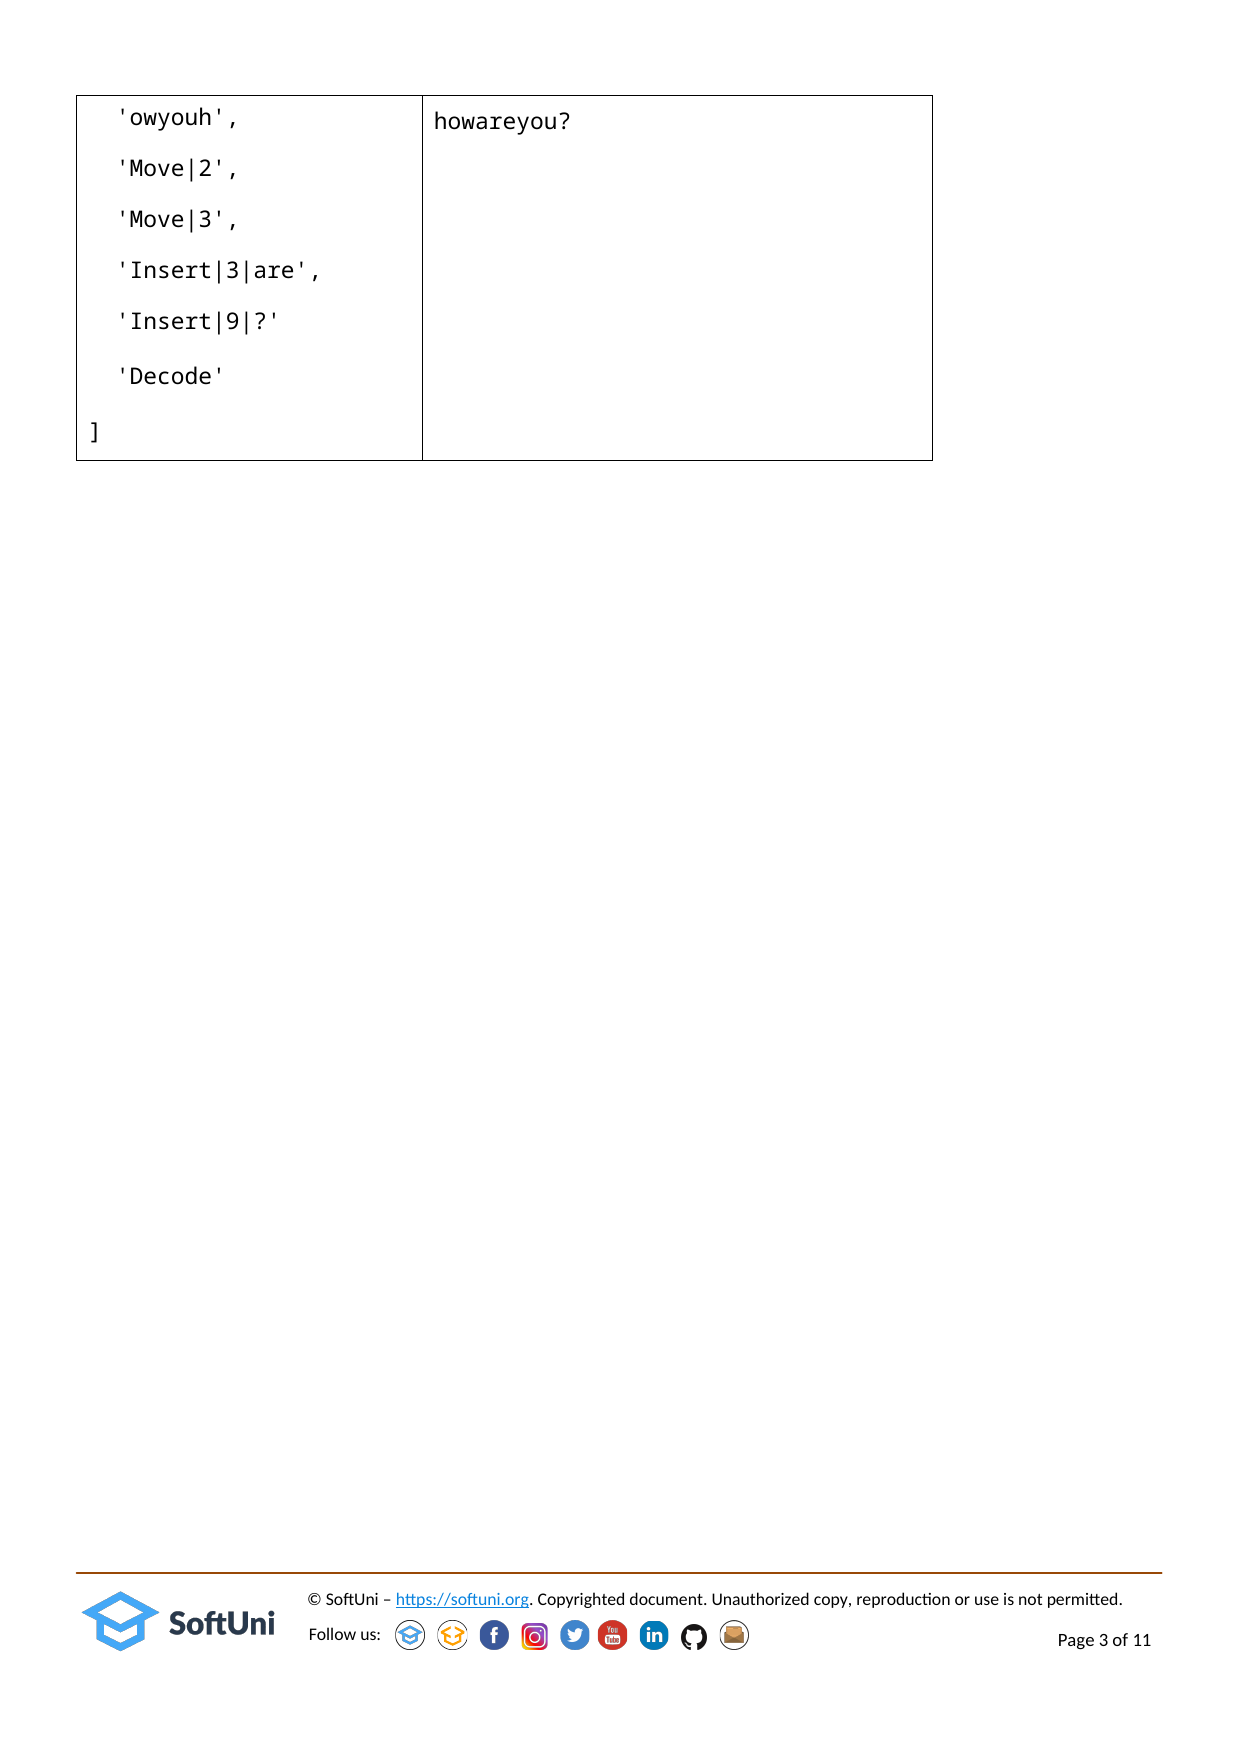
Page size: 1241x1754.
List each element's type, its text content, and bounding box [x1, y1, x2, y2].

picture [75, 1585, 281, 1657]
picture [395, 1620, 425, 1650]
picture [597, 1620, 628, 1650]
picture [653, 1632, 662, 1642]
picture [560, 1620, 590, 1650]
table_cell [ 'owyouh', 'Move|2', 'Move|3', 'Insert|3|are', 'Insert|9|?' 'Decode' ] [77, 96, 422, 459]
table_cell The decrypted message is: howareyou? [423, 96, 932, 459]
picture [719, 1620, 749, 1650]
picture [660, 1641, 669, 1650]
picture [639, 1641, 648, 1650]
picture [662, 1621, 669, 1629]
picture [479, 1620, 509, 1650]
picture [521, 1623, 548, 1650]
picture [681, 1624, 707, 1650]
picture [639, 1621, 646, 1629]
picture [437, 1620, 468, 1650]
